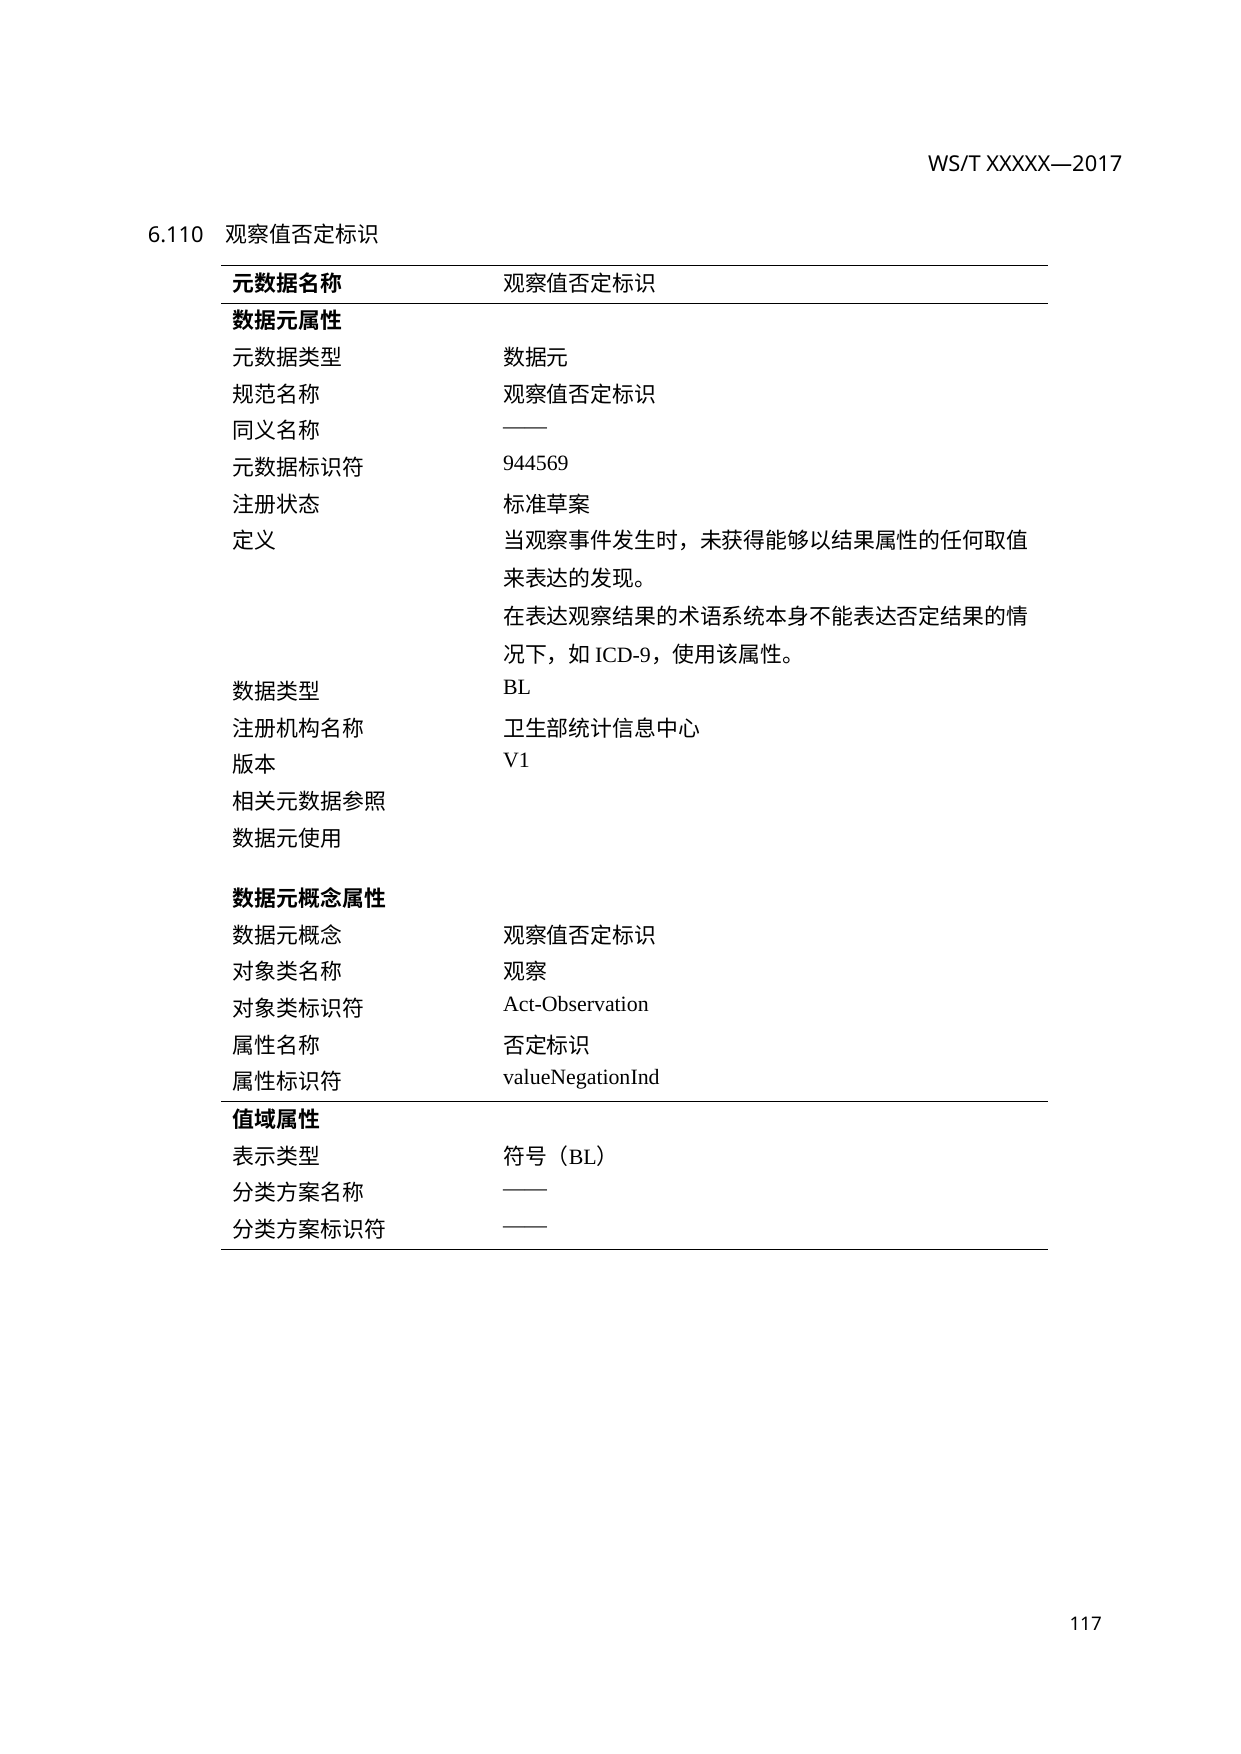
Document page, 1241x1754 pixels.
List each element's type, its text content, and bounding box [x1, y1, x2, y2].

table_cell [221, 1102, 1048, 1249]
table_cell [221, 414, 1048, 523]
text 观察值否定标识 [148, 217, 1122, 248]
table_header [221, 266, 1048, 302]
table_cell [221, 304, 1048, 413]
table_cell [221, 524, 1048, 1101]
